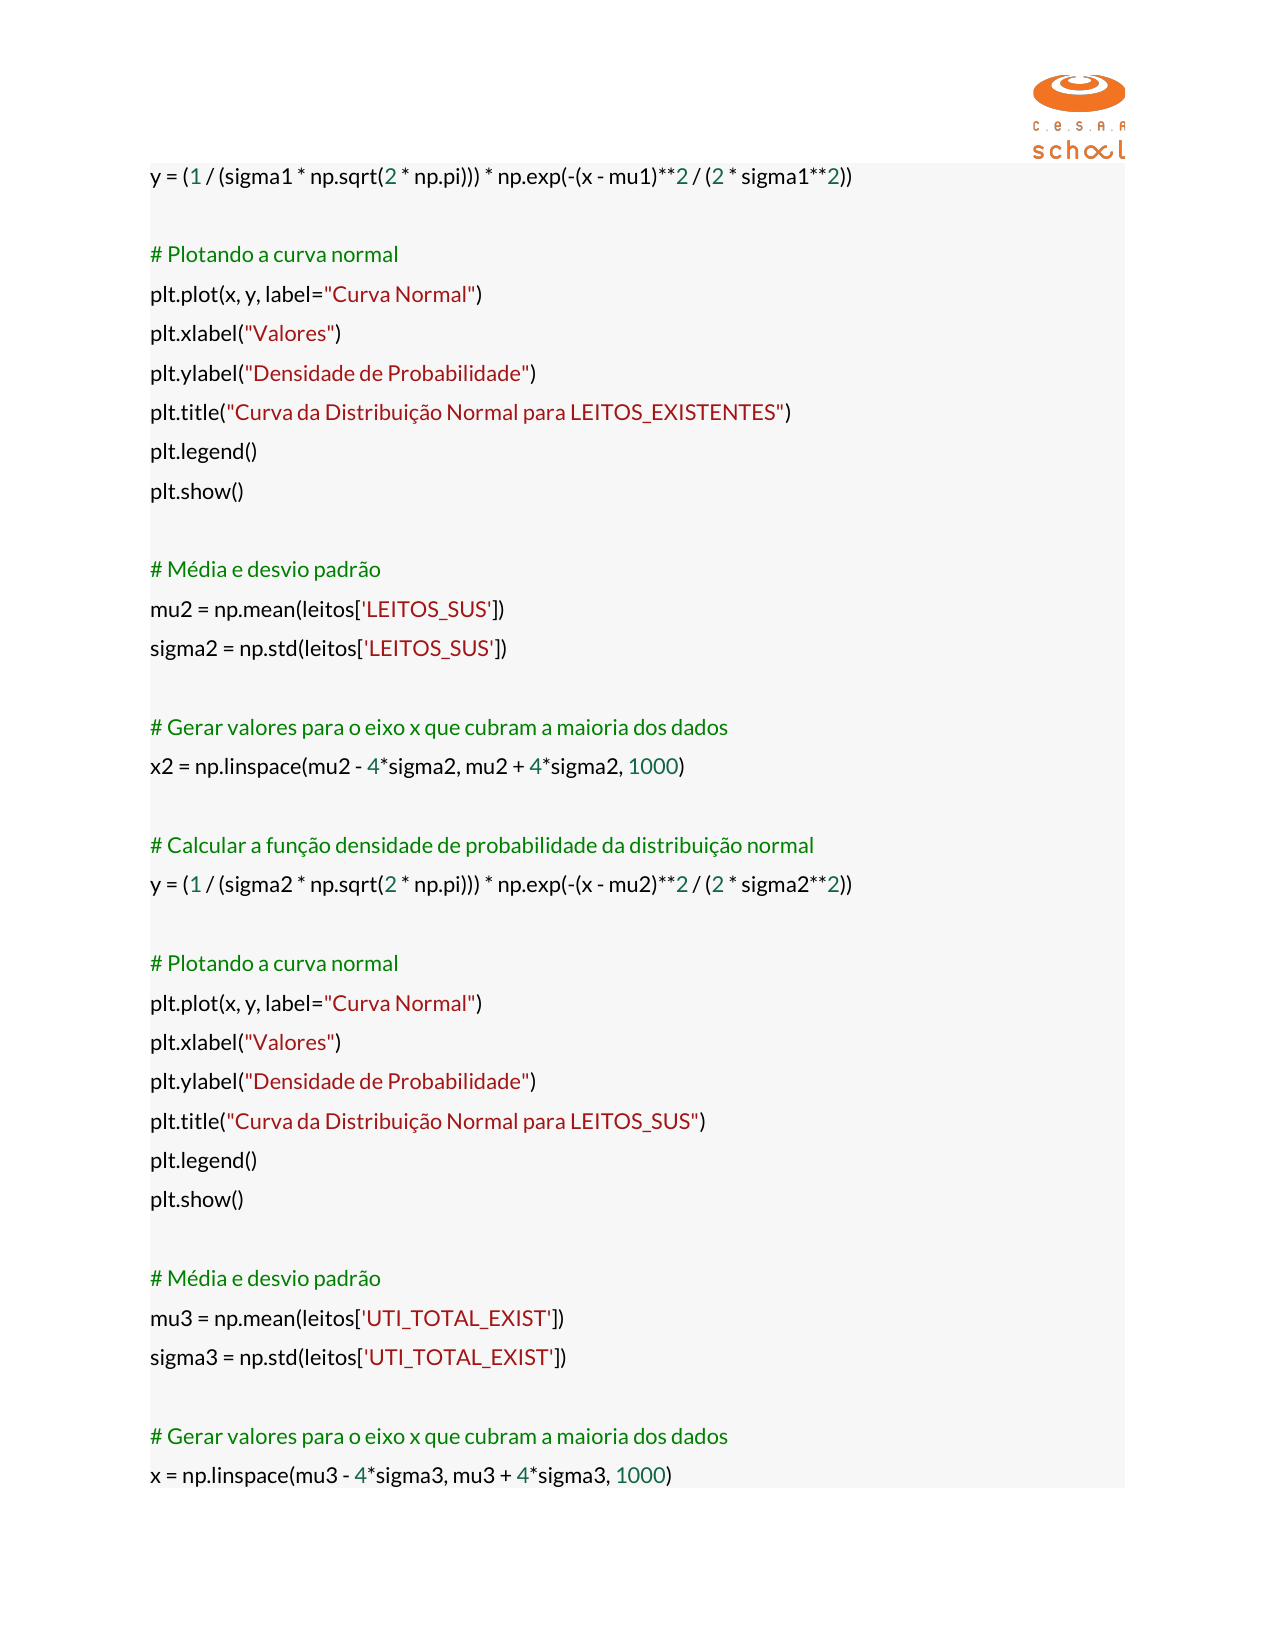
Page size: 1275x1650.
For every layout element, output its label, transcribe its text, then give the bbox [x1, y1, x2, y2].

text plt.show() [150, 1186, 1125, 1213]
text # Plotando a curva normal [150, 950, 1125, 976]
text plt.plot(x, y, label="Curva Normal") [150, 281, 1125, 307]
text plt.title("Curva da Distribuição Normal para LEITOS_SUS") [150, 1108, 1125, 1134]
text y = (1 / (sigma2 * np.sqrt(2 * np.pi))) * np.exp(-(x - mu2)**2 / (2 * sigma2**2)) [150, 871, 1125, 898]
text plt.ylabel("Densidade de Probabilidade") [150, 1068, 1125, 1094]
text # Média e desvio padrão [150, 1265, 1125, 1291]
text x2 = np.linspace(mu2 - 4*sigma2, mu2 + 4*sigma2, 1000) [150, 753, 1125, 779]
text # Calcular a função densidade de probabilidade da distribuição normal [150, 832, 1125, 858]
text # Gerar valores para o eixo x que cubram a maioria dos dados [150, 714, 1125, 740]
text plt.title("Curva da Distribuição Normal para LEITOS_EXISTENTES") [150, 399, 1125, 425]
text plt.legend() [150, 438, 1125, 464]
text plt.xlabel("Valores") [150, 320, 1125, 346]
text plt.show() [150, 478, 1125, 504]
text plt.xlabel("Valores") [150, 1029, 1125, 1055]
text mu2 = np.mean(leitos['LEITOS_SUS']) [150, 596, 1125, 622]
text plt.plot(x, y, label="Curva Normal") [150, 989, 1125, 1016]
text # Plotando a curva normal [150, 241, 1125, 268]
text plt.ylabel("Densidade de Probabilidade") [150, 359, 1125, 386]
text y = (1 / (sigma1 * np.sqrt(2 * np.pi))) * np.exp(-(x - mu1)**2 / (2 * sigma1**2)) [150, 163, 1125, 189]
text # Gerar valores para o eixo x que cubram a maioria dos dados [150, 1423, 1125, 1449]
text x = np.linspace(mu3 - 4*sigma3, mu3 + 4*sigma3, 1000) [150, 1462, 1125, 1488]
text mu3 = np.mean(leitos['UTI_TOTAL_EXIST']) [150, 1304, 1125, 1331]
picture [1033, 75, 1125, 159]
text plt.legend() [150, 1147, 1125, 1173]
text sigma2 = np.std(leitos['LEITOS_SUS']) [150, 635, 1125, 661]
text # Média e desvio padrão [150, 556, 1125, 583]
text sigma3 = np.std(leitos['UTI_TOTAL_EXIST']) [150, 1344, 1125, 1370]
